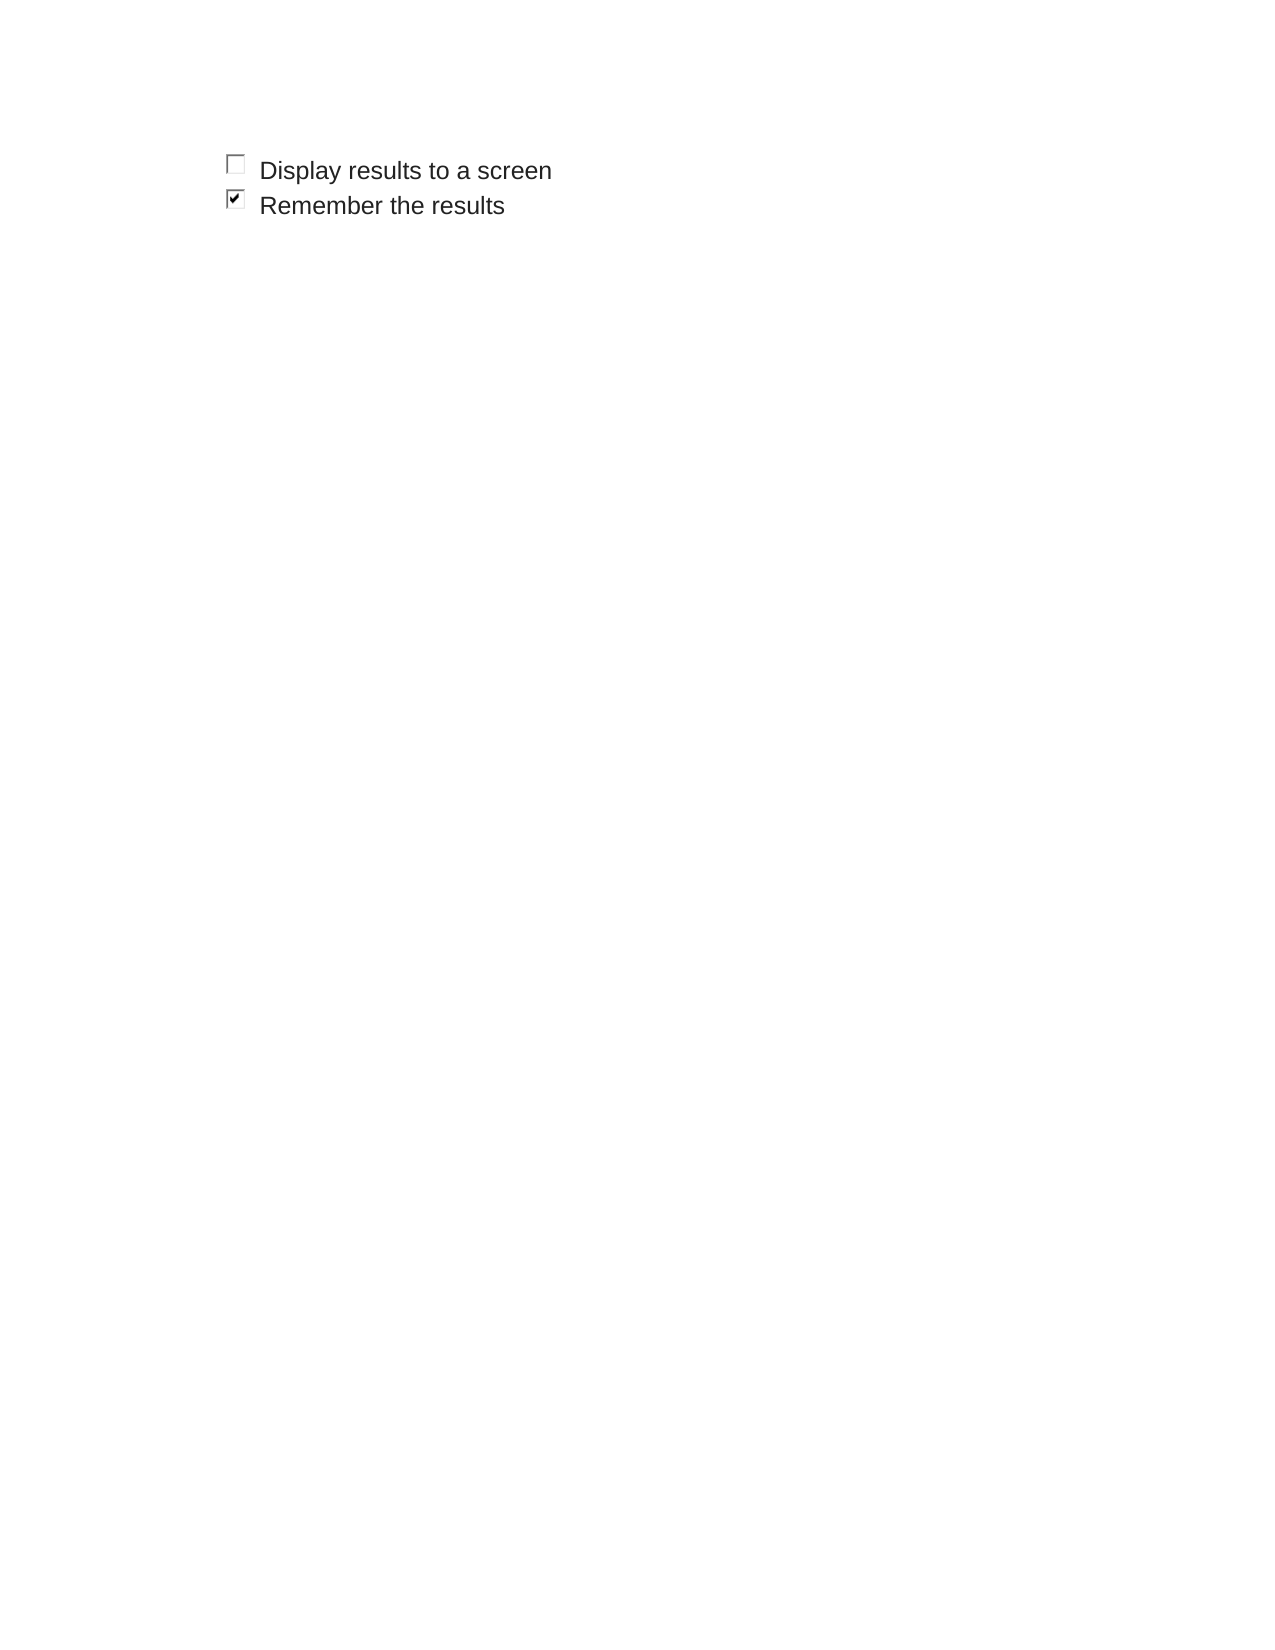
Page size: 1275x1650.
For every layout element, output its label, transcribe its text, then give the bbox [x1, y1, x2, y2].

text Remember the results [225, 185, 1125, 220]
text Display results to a screen [225, 150, 1125, 185]
